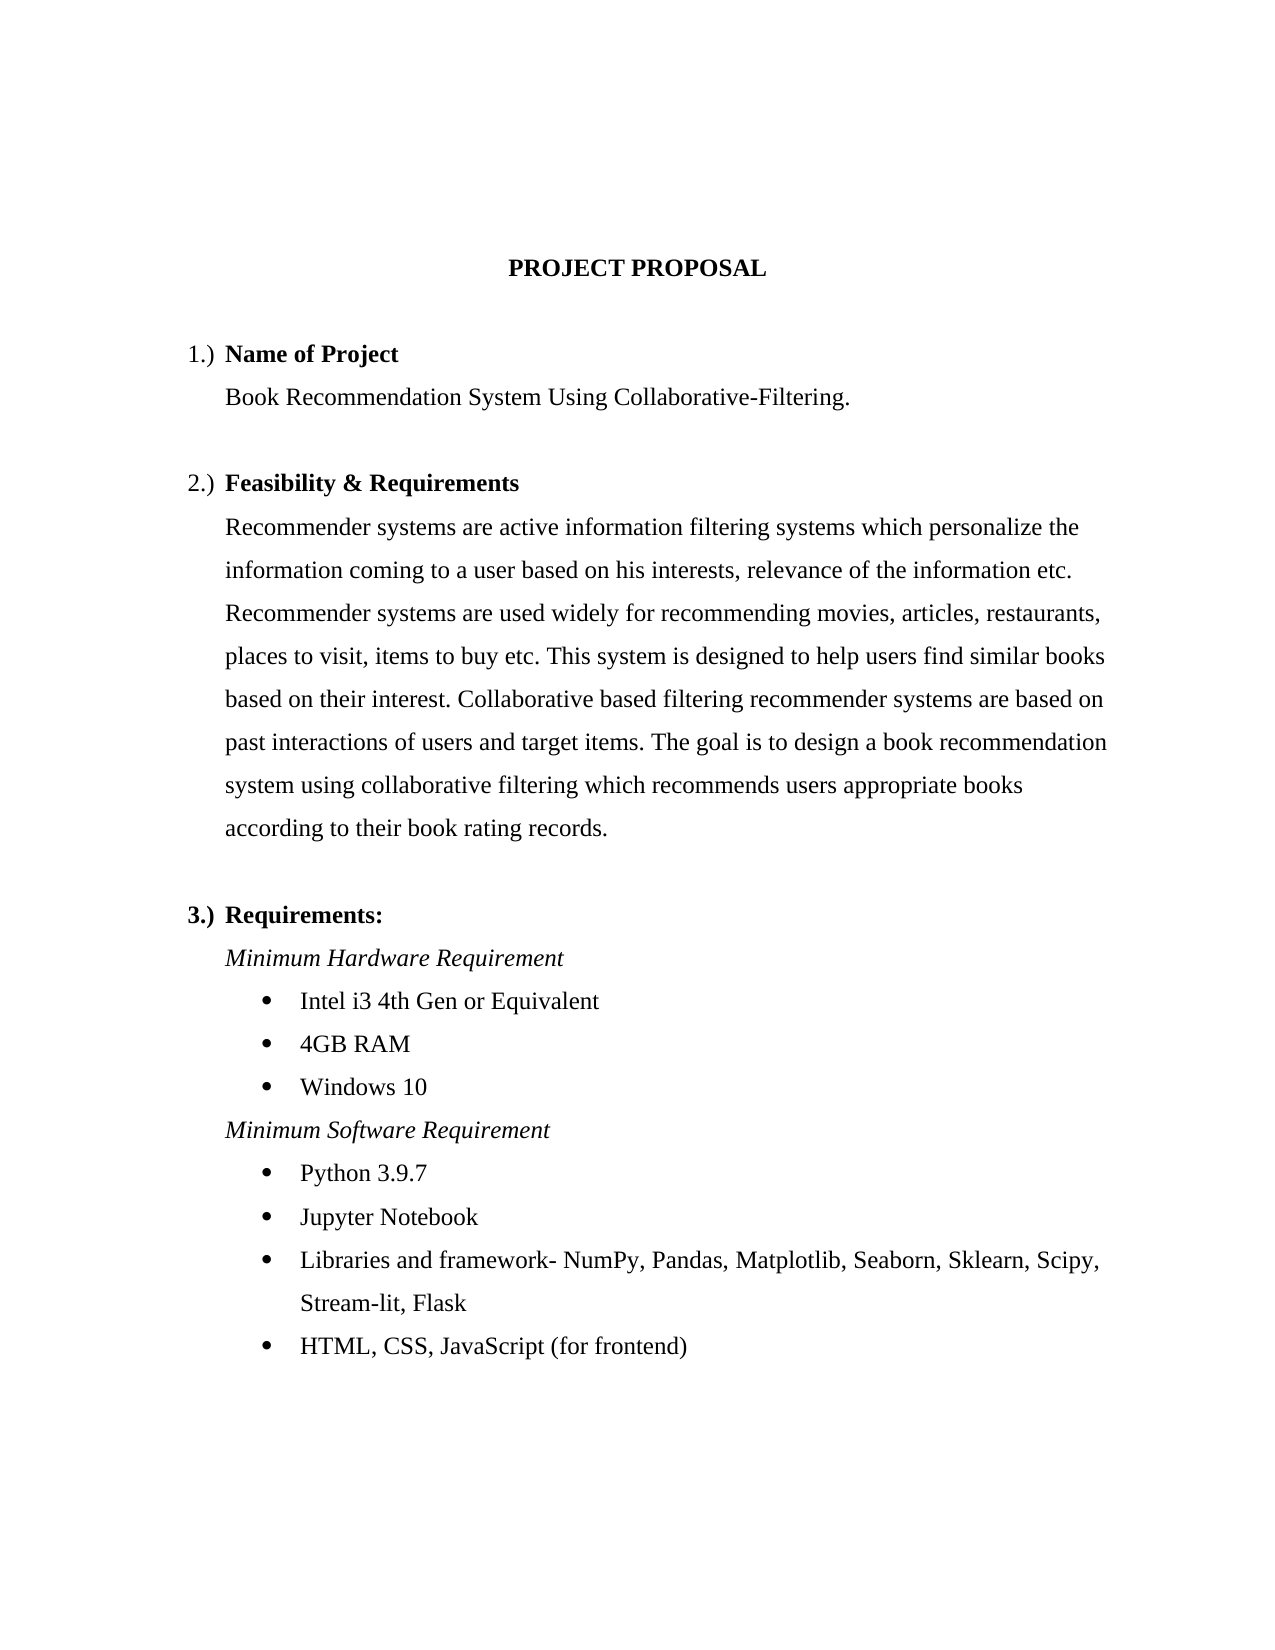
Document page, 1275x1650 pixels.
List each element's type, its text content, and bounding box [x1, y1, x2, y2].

text Minimum Hardware Requirement [225, 943, 1125, 972]
list Feasibility & Requirements [187, 468, 1125, 497]
list HTML, CSS, JavaScript (for frontend) [262, 1331, 1125, 1360]
text PROJECT PROPOSAL [150, 253, 1125, 282]
list Intel i3 4th Gen or Equivalent [262, 986, 1125, 1015]
list Name of Project [187, 339, 1125, 368]
list Requirements: [187, 900, 1125, 928]
list 4GB RAM [262, 1029, 1125, 1058]
text Recommender systems are active information filtering systems which personalize the information coming to a user based on his interests, relevance of the information etc. Recommender systems are used widely for recommending movies, articles, restaurants, places to visit, items to buy etc. This system is designed to help users find similar books based on their interest. Collaborative based filtering recommender systems are based on past interactions of users and target items. The goal is to design a book recommendation system using collaborative filtering which recommends users appropriate books according to their book rating records. [225, 512, 1125, 842]
list Libraries and framework- NumPy, Pandas, Matplotlib, Seaborn, Sklearn, Scipy, Stream-lit, Flask [262, 1245, 1125, 1317]
list Windows 10 [262, 1072, 1125, 1101]
text Minimum Software Requirement [225, 1115, 1125, 1144]
text Book Recommendation System Using Collaborative-Filtering. [225, 382, 1125, 411]
list Python 3.9.7 [262, 1158, 1125, 1187]
list Jupyter Notebook [262, 1202, 1125, 1230]
